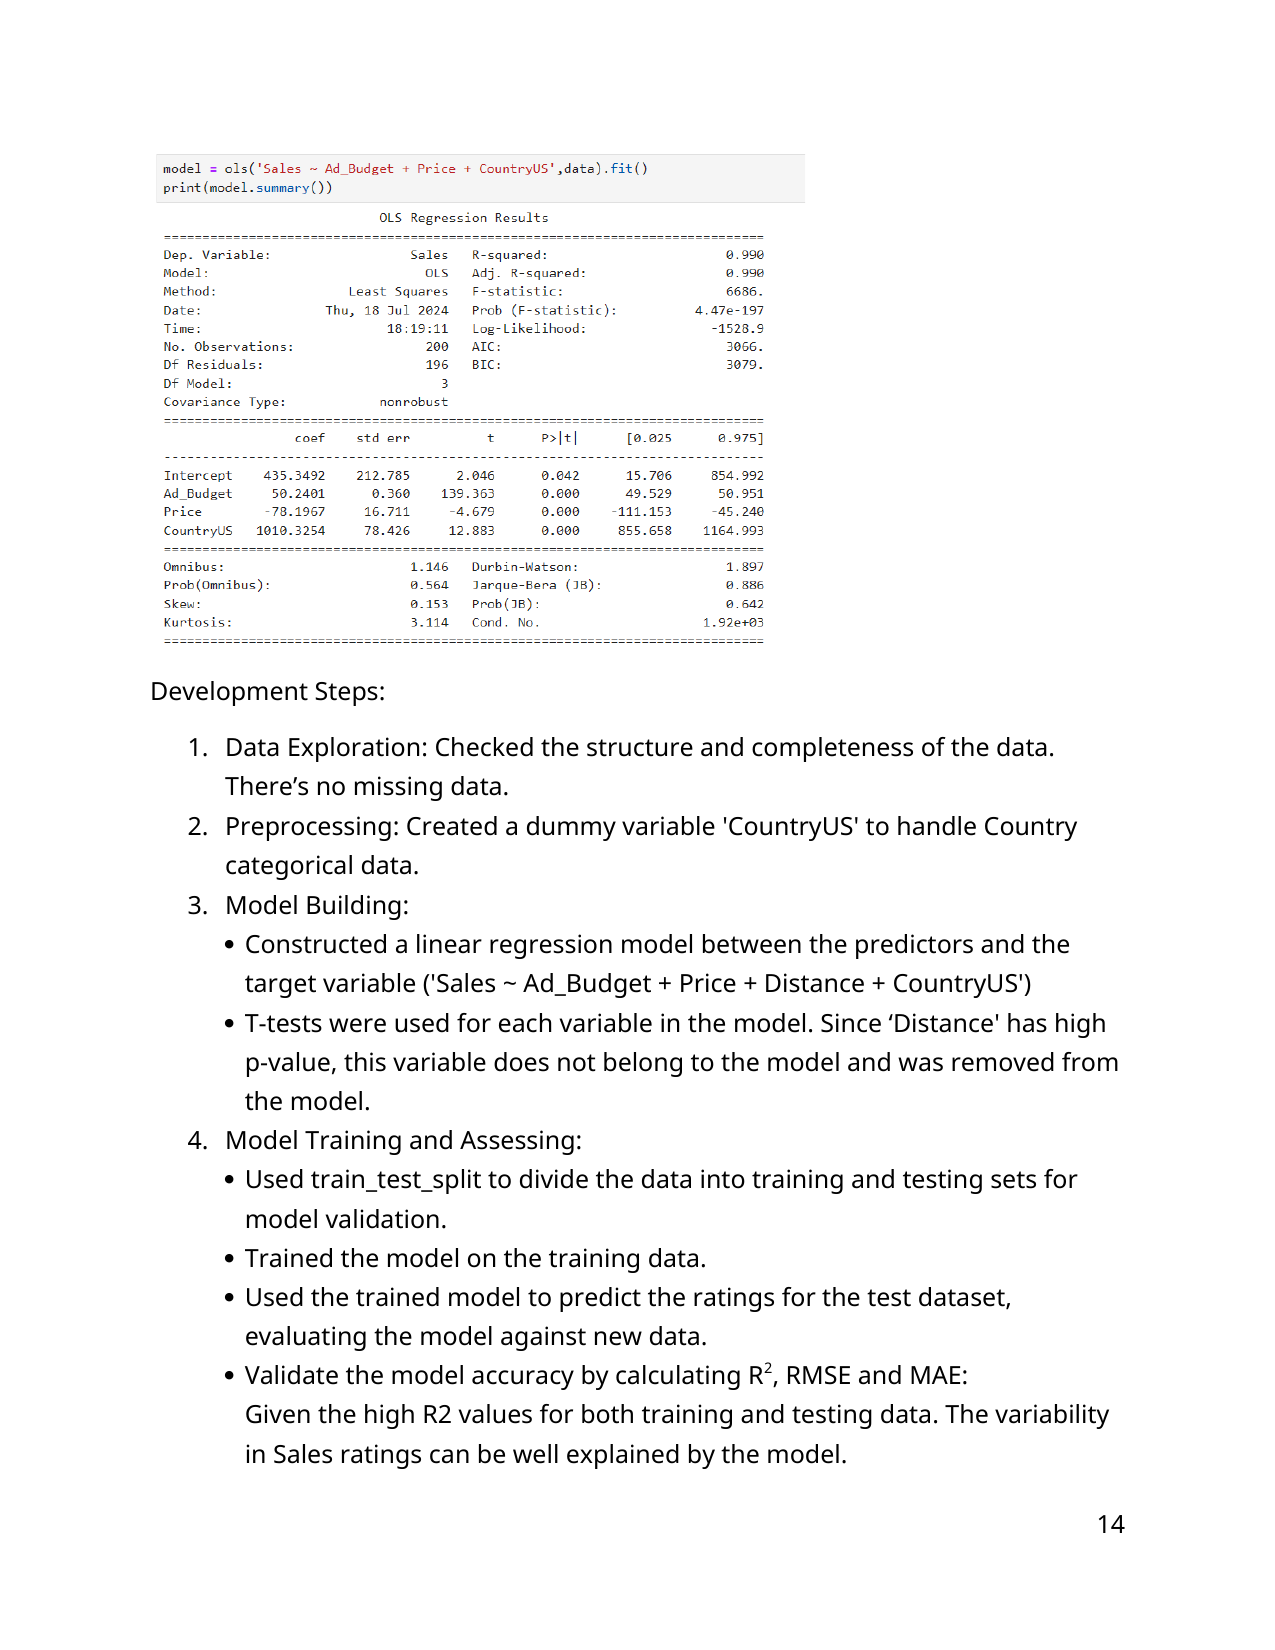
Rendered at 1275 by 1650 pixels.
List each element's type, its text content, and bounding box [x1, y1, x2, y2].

list Preprocessing: Created a dummy variable 'CountryUS' to handle Country categorical data. [187, 808, 1125, 882]
text Development Steps: [150, 673, 1125, 707]
list Used the trained model to predict the ratings for the test dataset, evaluating the model against new data. [225, 1280, 1125, 1353]
list Validate the model accuracy by calculating R2, RMSE and MAE: [225, 1358, 1125, 1392]
list Model Training and Assessing: [187, 1123, 1125, 1157]
list Data Exploration: Checked the structure and completeness of the data. There’s no missing data. [187, 729, 1125, 803]
list Trained the model on the training data. [225, 1241, 1125, 1274]
list T-tests were used for each variable in the model. Since ‘Distance' has high p-value, this variable does not belong to the model and was removed from the model. [225, 1005, 1125, 1118]
list Used train_test_split to divide the data into training and testing sets for model validation. [225, 1162, 1125, 1235]
picture [150, 150, 806, 652]
list Constructed a linear regression model between the predictors and the target variable ('Sales ~ Ad_Budget + Price + Distance + CountryUS') [225, 927, 1125, 1000]
list Given the high R2 values for both training and testing data. The variability in Sales ratings can be well explained by the model. [244, 1397, 1125, 1470]
list Model Building: [187, 887, 1125, 921]
